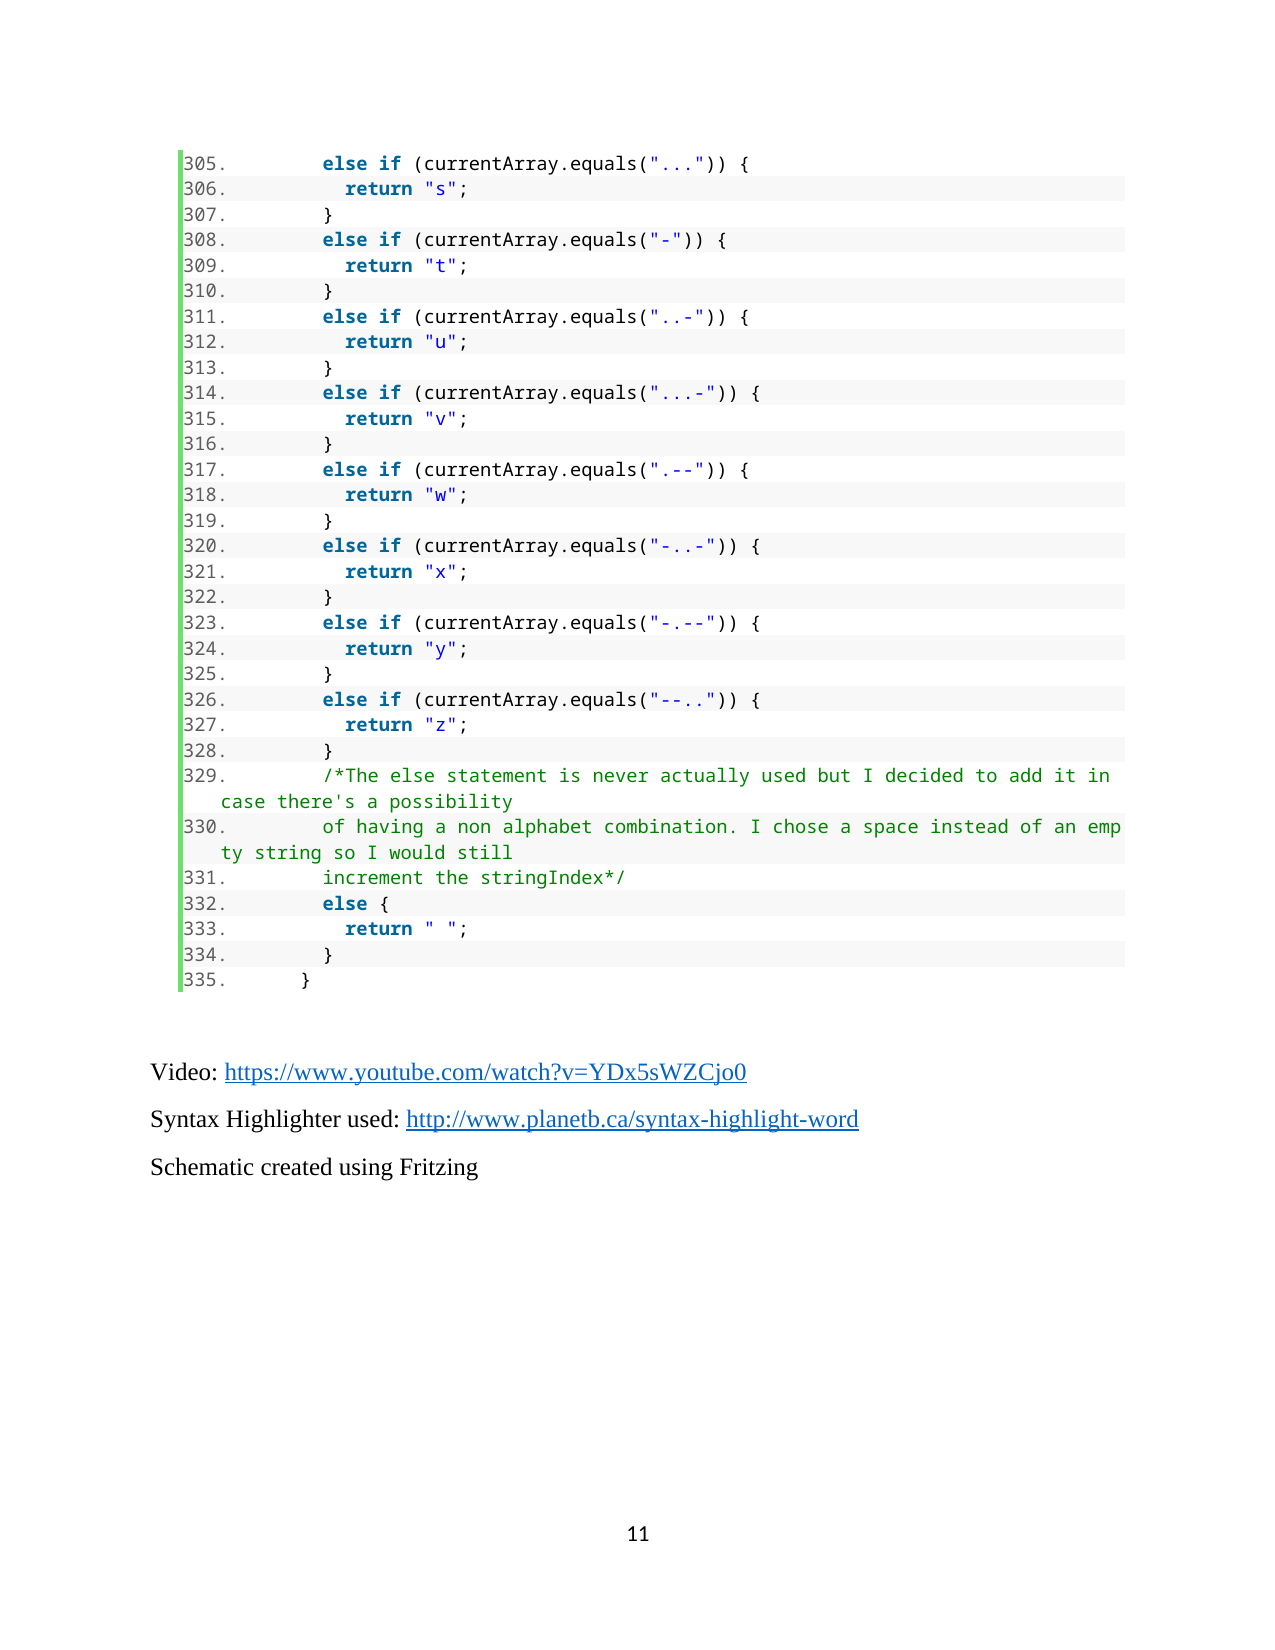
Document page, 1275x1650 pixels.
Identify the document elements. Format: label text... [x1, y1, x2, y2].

list return "s"; [183, 176, 1125, 201]
list /*The else statement is never actually used but I decided to add it in case there's a possibility [183, 762, 1125, 813]
list return "v"; [183, 405, 1125, 431]
text Syntax Highlighter used: http://www.planetb.ca/syntax-highlight-word [150, 1104, 1125, 1133]
list else if (currentArray.equals("...")) { [183, 150, 1125, 176]
text Schematic created using Fritzing [150, 1152, 1125, 1181]
list else { [183, 890, 1125, 916]
list else if (currentArray.equals("--..")) { [183, 686, 1125, 711]
list else if (currentArray.equals("-.--")) { [183, 609, 1125, 635]
list return "t"; [183, 252, 1125, 278]
list return "w"; [183, 482, 1125, 507]
list increment the stringIndex*/ [183, 864, 1125, 890]
list return " "; [183, 916, 1125, 941]
list else if (currentArray.equals("-..-")) { [183, 533, 1125, 558]
list } [183, 507, 1125, 533]
list else if (currentArray.equals(".--")) { [183, 456, 1125, 482]
list return "z"; [183, 711, 1125, 737]
list } [183, 278, 1125, 303]
list } [183, 660, 1125, 686]
list else if (currentArray.equals("..-")) { [183, 303, 1125, 329]
list else if (currentArray.equals("-")) { [183, 227, 1125, 252]
text Video: https://www.youtube.com/watch?v=YDx5sWZCjo0 [150, 1057, 1125, 1085]
list of having a non alphabet combination. I chose a space instead of an empty string so I would still [183, 813, 1125, 864]
list return "y"; [183, 635, 1125, 660]
list } [183, 431, 1125, 456]
list } [183, 584, 1125, 609]
list } [183, 354, 1125, 380]
list return "x"; [183, 558, 1125, 584]
list return "u"; [183, 329, 1125, 354]
list } [183, 201, 1125, 227]
list } [183, 941, 1125, 967]
list } [183, 967, 1125, 992]
list else if (currentArray.equals("...-")) { [183, 380, 1125, 405]
list } [183, 737, 1125, 762]
